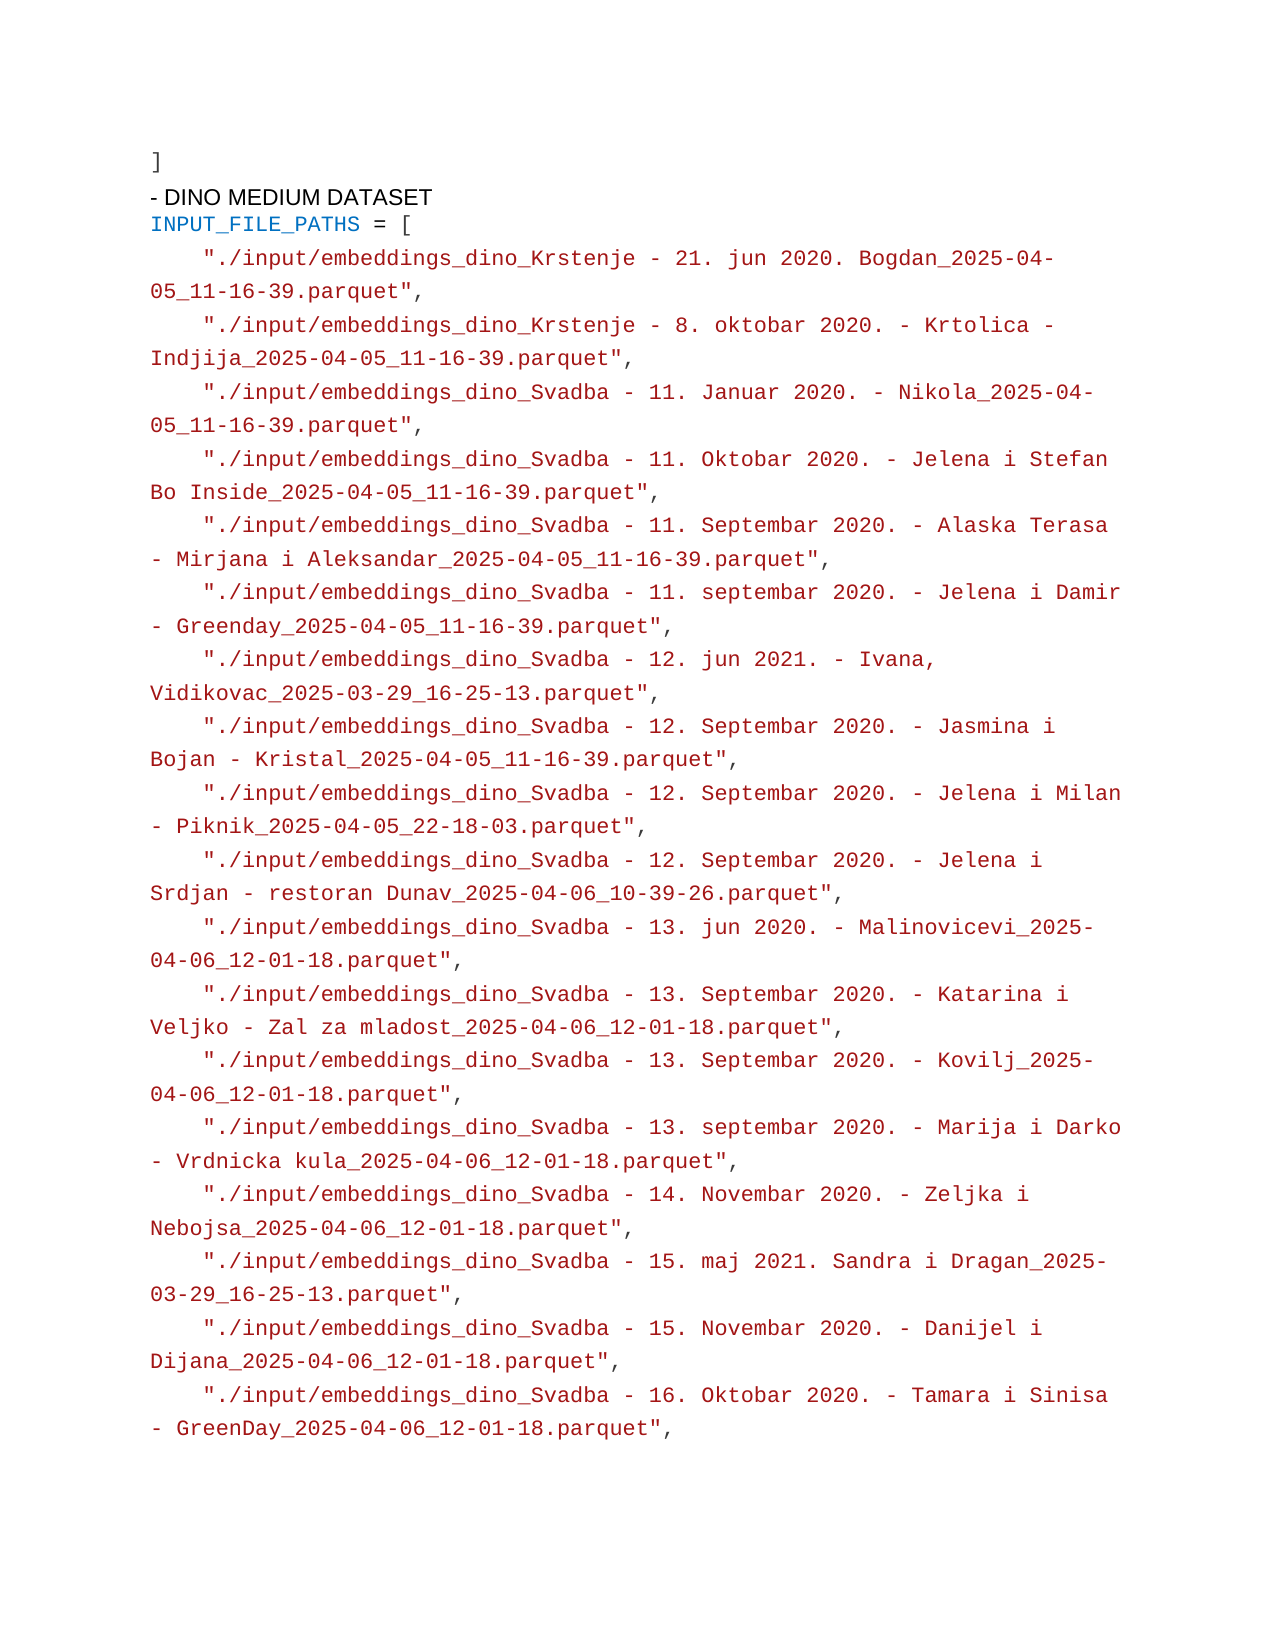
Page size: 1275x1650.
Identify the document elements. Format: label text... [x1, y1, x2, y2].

text "./input/embeddings_dino_Svadba - 14. Novembar 2020. - Zeljka i Nebojsa_2025-04-06_12-01-18.parquet", [150, 1183, 1125, 1242]
text "./input/embeddings_dino_Svadba - 11. Septembar 2020. - Alaska Terasa - Mirjana i Aleksandar_2025-04-05_11-16-39.parquet", [150, 514, 1125, 573]
text "./input/embeddings_dino_Svadba - 12. Septembar 2020. - Jasmina i Bojan - Kristal_2025-04-05_11-16-39.parquet", [150, 715, 1125, 773]
text "./input/embeddings_dino_Svadba - 11. Januar 2020. - Nikola_2025-04-05_11-16-39.parquet", [150, 381, 1125, 439]
text "./input/embeddings_dino_Svadba - 13. septembar 2020. - Marija i Darko - Vrdnicka kula_2025-04-06_12-01-18.parquet", [150, 1116, 1125, 1175]
text "./input/embeddings_dino_Svadba - 12. Septembar 2020. - Jelena i Milan - Piknik_2025-04-05_22-18-03.parquet", [150, 782, 1125, 840]
text - DINO MEDIUM DATASET [150, 183, 1125, 210]
text "./input/embeddings_dino_Krstenje - 21. jun 2020. Bogdan_2025-04-05_11-16-39.parquet", [150, 247, 1125, 305]
text "./input/embeddings_dino_Svadba - 11. septembar 2020. - Jelena i Damir - Greenday_2025-04-05_11-16-39.parquet", [150, 581, 1125, 640]
text "./input/embeddings_dino_Svadba - 11. Oktobar 2020. - Jelena i Stefan Bo Inside_2025-04-05_11-16-39.parquet", [150, 448, 1125, 506]
text ] [150, 150, 1125, 175]
text INPUT_FILE_PATHS = [ [150, 214, 1125, 238]
text "./input/embeddings_dino_Svadba - 15. Novembar 2020. - Danijel i Dijana_2025-04-06_12-01-18.parquet", [150, 1317, 1125, 1375]
text "./input/embeddings_dino_Krstenje - 8. oktobar 2020. - Krtolica - Indjija_2025-04-05_11-16-39.parquet", [150, 314, 1125, 372]
text "./input/embeddings_dino_Svadba - 13. Septembar 2020. - Katarina i Veljko - Zal za mladost_2025-04-06_12-01-18.parquet", [150, 983, 1125, 1041]
text "./input/embeddings_dino_Svadba - 16. Oktobar 2020. - Tamara i Sinisa - GreenDay_2025-04-06_12-01-18.parquet", [150, 1384, 1125, 1442]
text "./input/embeddings_dino_Svadba - 12. Septembar 2020. - Jelena i Srdjan - restoran Dunav_2025-04-06_10-39-26.parquet", [150, 849, 1125, 907]
text "./input/embeddings_dino_Svadba - 13. Septembar 2020. - Kovilj_2025-04-06_12-01-18.parquet", [150, 1049, 1125, 1108]
text "./input/embeddings_dino_Svadba - 12. jun 2021. - Ivana, Vidikovac_2025-03-29_16-25-13.parquet", [150, 648, 1125, 707]
text "./input/embeddings_dino_Svadba - 13. jun 2020. - Malinovicevi_2025-04-06_12-01-18.parquet", [150, 916, 1125, 974]
text "./input/embeddings_dino_Svadba - 15. maj 2021. Sandra i Dragan_2025-03-29_16-25-13.parquet", [150, 1250, 1125, 1308]
